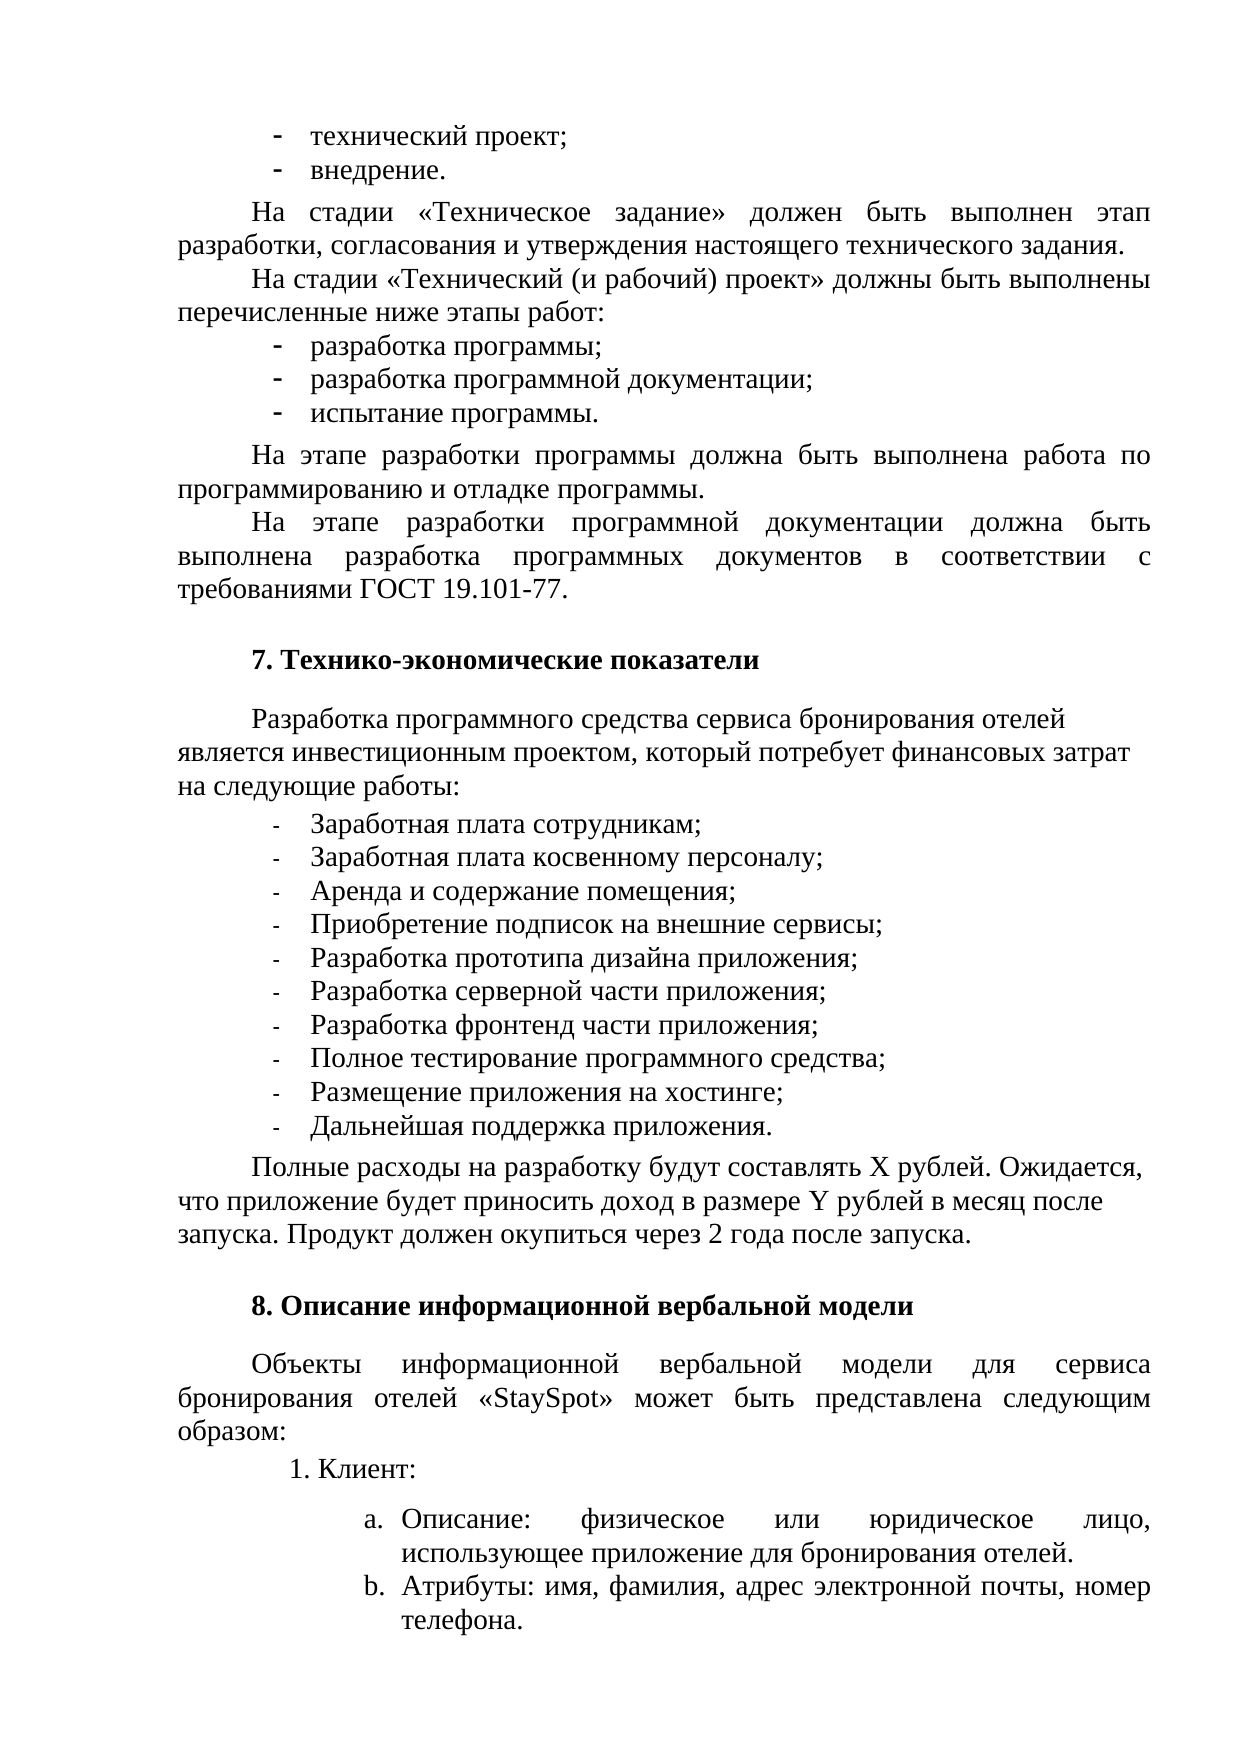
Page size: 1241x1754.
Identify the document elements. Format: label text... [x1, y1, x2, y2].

text Полные расходы на разработку будут составлять X рублей. Ожидается, что приложение будет приносить доход в размере Y рублей в месяц после запуска. Продукт должен окупиться через 2 года после запуска. [177, 1149, 1152, 1250]
list разработка программы; [273, 328, 1152, 362]
text Разработка программного средства сервиса бронирования отелей является инвестиционным проектом, который потребует финансовых затрат на следующие работы: [177, 701, 1152, 802]
list разработка программной документации; [273, 362, 1152, 395]
text На этапе разработки программы должна быть выполнена работа по программированию и отладке программы. [177, 437, 1152, 504]
list Атрибуты: имя, фамилия, адрес электронной почты, номер телефона. [363, 1568, 1152, 1635]
text На стадии «Технический (и рабочий) проект» должны быть выполнены перечисленные ниже этапы работ: [177, 261, 1152, 328]
list Дальнейшая поддержка приложения. [273, 1108, 1152, 1141]
list Аренда и содержание помещения; [273, 873, 1152, 906]
text На этапе разработки программной документации должна быть выполнена разработка программных документов в соответствии с требованиями ГОСТ 19.101-77. [177, 504, 1152, 605]
list Разработка прототипа дизайна приложения; [273, 940, 1152, 973]
list испытание программы. [273, 395, 1152, 429]
list Заработная плата косвенному персоналу; [273, 839, 1152, 873]
list внедрение. [273, 152, 1152, 185]
text На стадии «Техническое задание» должен быть выполнен этап разработки, согласования и утверждения настоящего технического задания. [177, 194, 1152, 261]
list Технико-экономические показатели [177, 642, 1152, 676]
list Приобретение подписок на внешние сервисы; [273, 906, 1152, 940]
text Объекты информационной вербальной модели для сервиса бронирования отелей «StaySpot» может быть представлена следующим образом: [177, 1346, 1152, 1447]
list Разработка фронтенд части приложения; [273, 1007, 1152, 1041]
list Заработная плата сотрудникам; [273, 806, 1152, 839]
list технический проект; [273, 118, 1152, 152]
list Описание: физическое или юридическое лицо, использующее приложение для бронирования отелей. [363, 1501, 1152, 1568]
list Клиент: [288, 1451, 1152, 1484]
list Размещение приложения на хостинге; [273, 1074, 1152, 1108]
list Описание информационной вербальной модели [177, 1288, 1152, 1321]
list Полное тестирование программного средства; [273, 1041, 1152, 1074]
list Разработка серверной части приложения; [273, 973, 1152, 1007]
